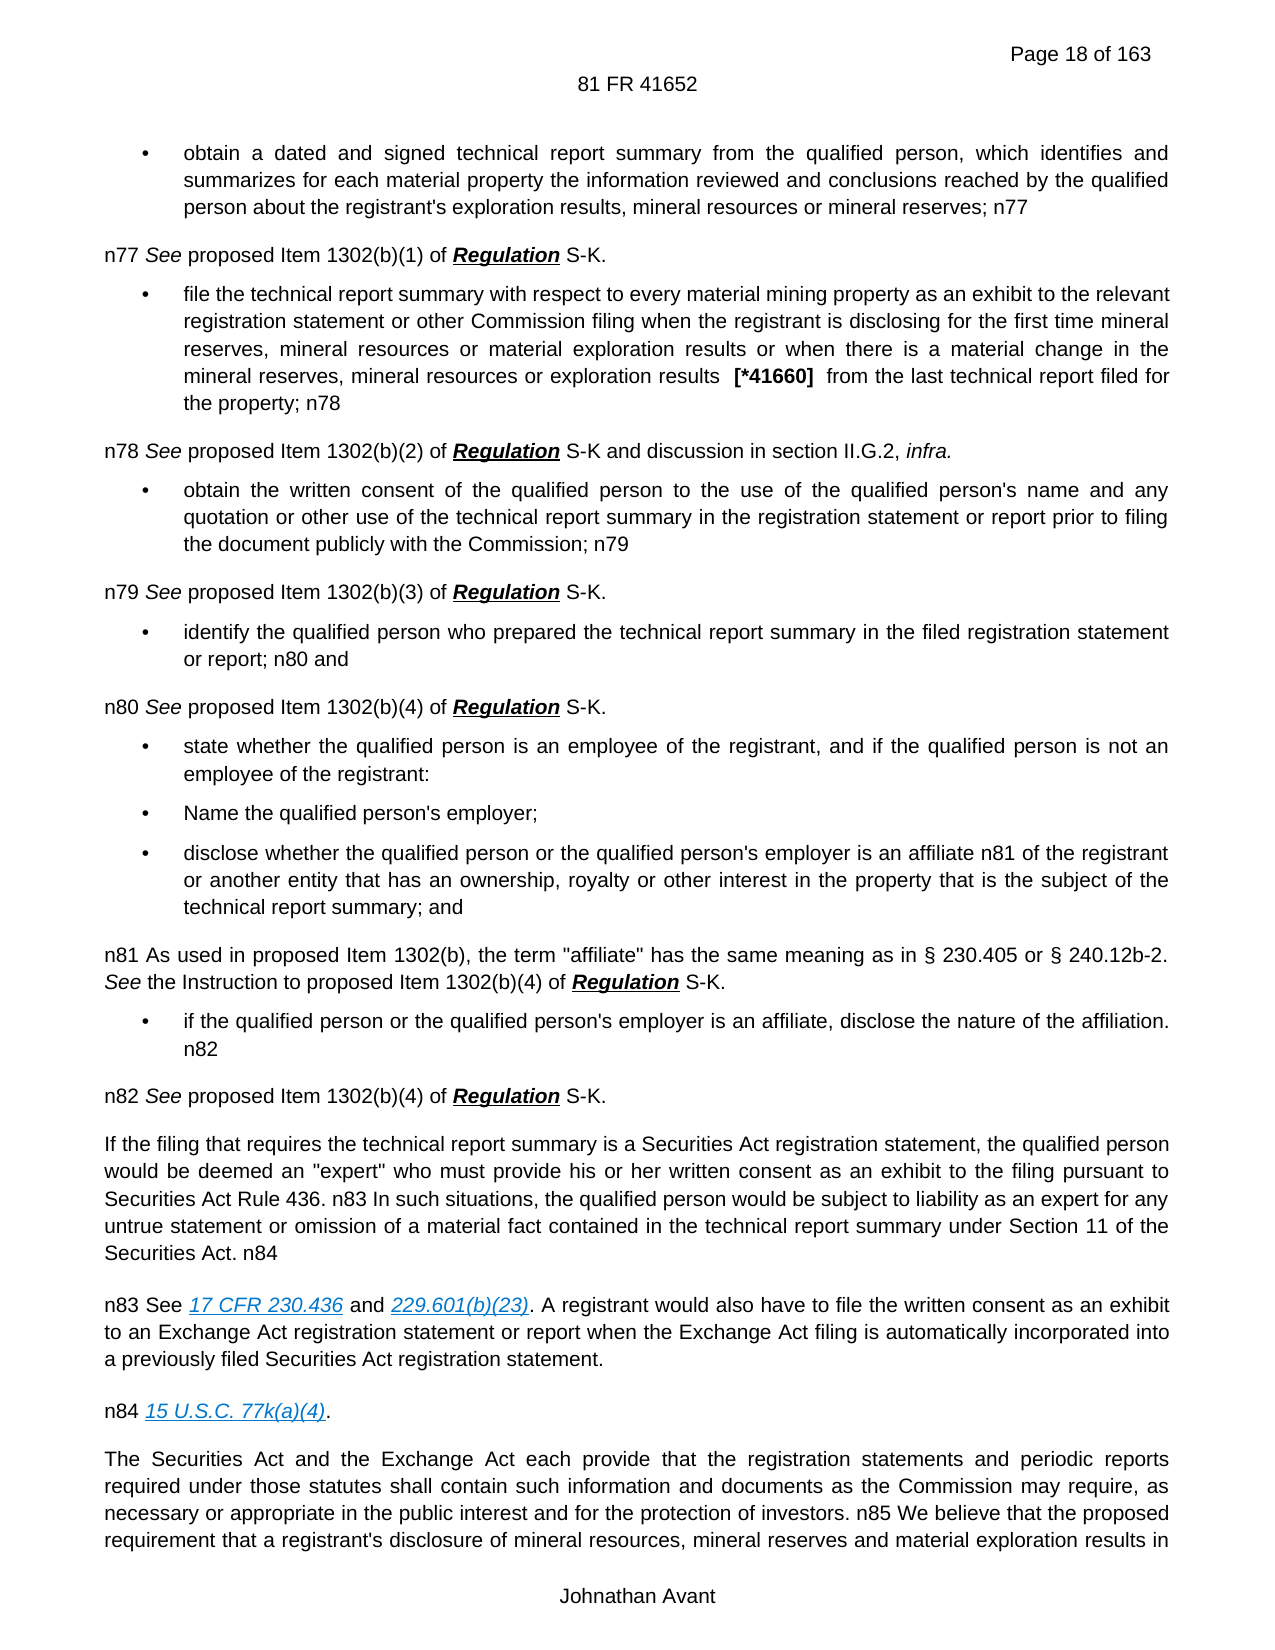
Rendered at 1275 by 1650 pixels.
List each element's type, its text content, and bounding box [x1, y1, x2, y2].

list identify the qualified person who prepared the technical report summary in the filed registration statement or report; n80 and [142, 617, 1171, 671]
text n84 15 U.S.C. 77k(a)(4). [104, 1396, 1171, 1423]
text n80 See proposed Item 1302(b)(4) of Regulation S-K. [104, 692, 1171, 719]
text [104, 1444, 1171, 1552]
list state whether the qualified person is an employee of the registrant, and if the qualified person is not an employee of the registrant: [142, 731, 1171, 785]
list file the technical report summary with respect to every material mining property as an exhibit to the relevant registration statement or other Commission filing when the registrant is disclosing for the first time mineral reserves, mineral resources or material exploration results or when there is a material change in the mineral reserves, mineral resources or exploration results [*41660] from the last technical report filed for the property; n78 [142, 279, 1171, 414]
text n77 See proposed Item 1302(b)(1) of Regulation S-K. [104, 239, 1171, 267]
text n83 See 17 CFR 230.436 and 229.601(b)(23). A registrant would also have to file the written consent as an exhibit to an Exchange Act registration statement or report when the Exchange Act filing is automatically incorporated into a previously filed Securities Act registration statement. [104, 1289, 1171, 1371]
list if the qualified person or the qualified person's employer is an affiliate, disclose the nature of the affiliation. n82 [142, 1006, 1171, 1060]
text If the filing that requires the technical report summary is a Securities Act registration statement, the qualified person would be deemed an "expert" who must provide his or her written consent as an exhibit to the filing pursuant to Securities Act Rule 436. n83 In such situations, the qualified person would be subject to liability as an expert for any untrue statement or omission of a material fact contained in the technical report summary under Section 11 of the Securities Act. n84 [104, 1129, 1171, 1264]
text n82 See proposed Item 1302(b)(4) of Regulation S-K. [104, 1081, 1171, 1108]
text n81 As used in proposed Item 1302(b), the term "affiliate" has the same meaning as in § 230.405 or § 240.12b-2. See the Instruction to proposed Item 1302(b)(4) of Regulation S-K. [104, 939, 1171, 994]
text n78 See proposed Item 1302(b)(2) of Regulation S-K and discussion in section II.G.2, infra. [104, 435, 1171, 462]
text n79 See proposed Item 1302(b)(3) of Regulation S-K. [104, 577, 1171, 604]
list obtain a dated and signed technical report summary from the qualified person, which identifies and summarizes for each material property the information reviewed and conclusions reached by the qualified person about the registrant's exploration results, mineral resources or mineral reserves; n77 [142, 137, 1171, 219]
list obtain the written consent of the qualified person to the use of the qualified person's name and any quotation or other use of the technical report summary in the registration statement or report prior to filing the document publicly with the Commission; n79 [142, 475, 1171, 556]
list Name the qualified person's employer; [142, 798, 1171, 825]
list disclose whether the qualified person or the qualified person's employer is an affiliate n81 of the registrant or another entity that has an ownership, royalty or other interest in the property that is the subject of the technical report summary; and [142, 837, 1171, 919]
